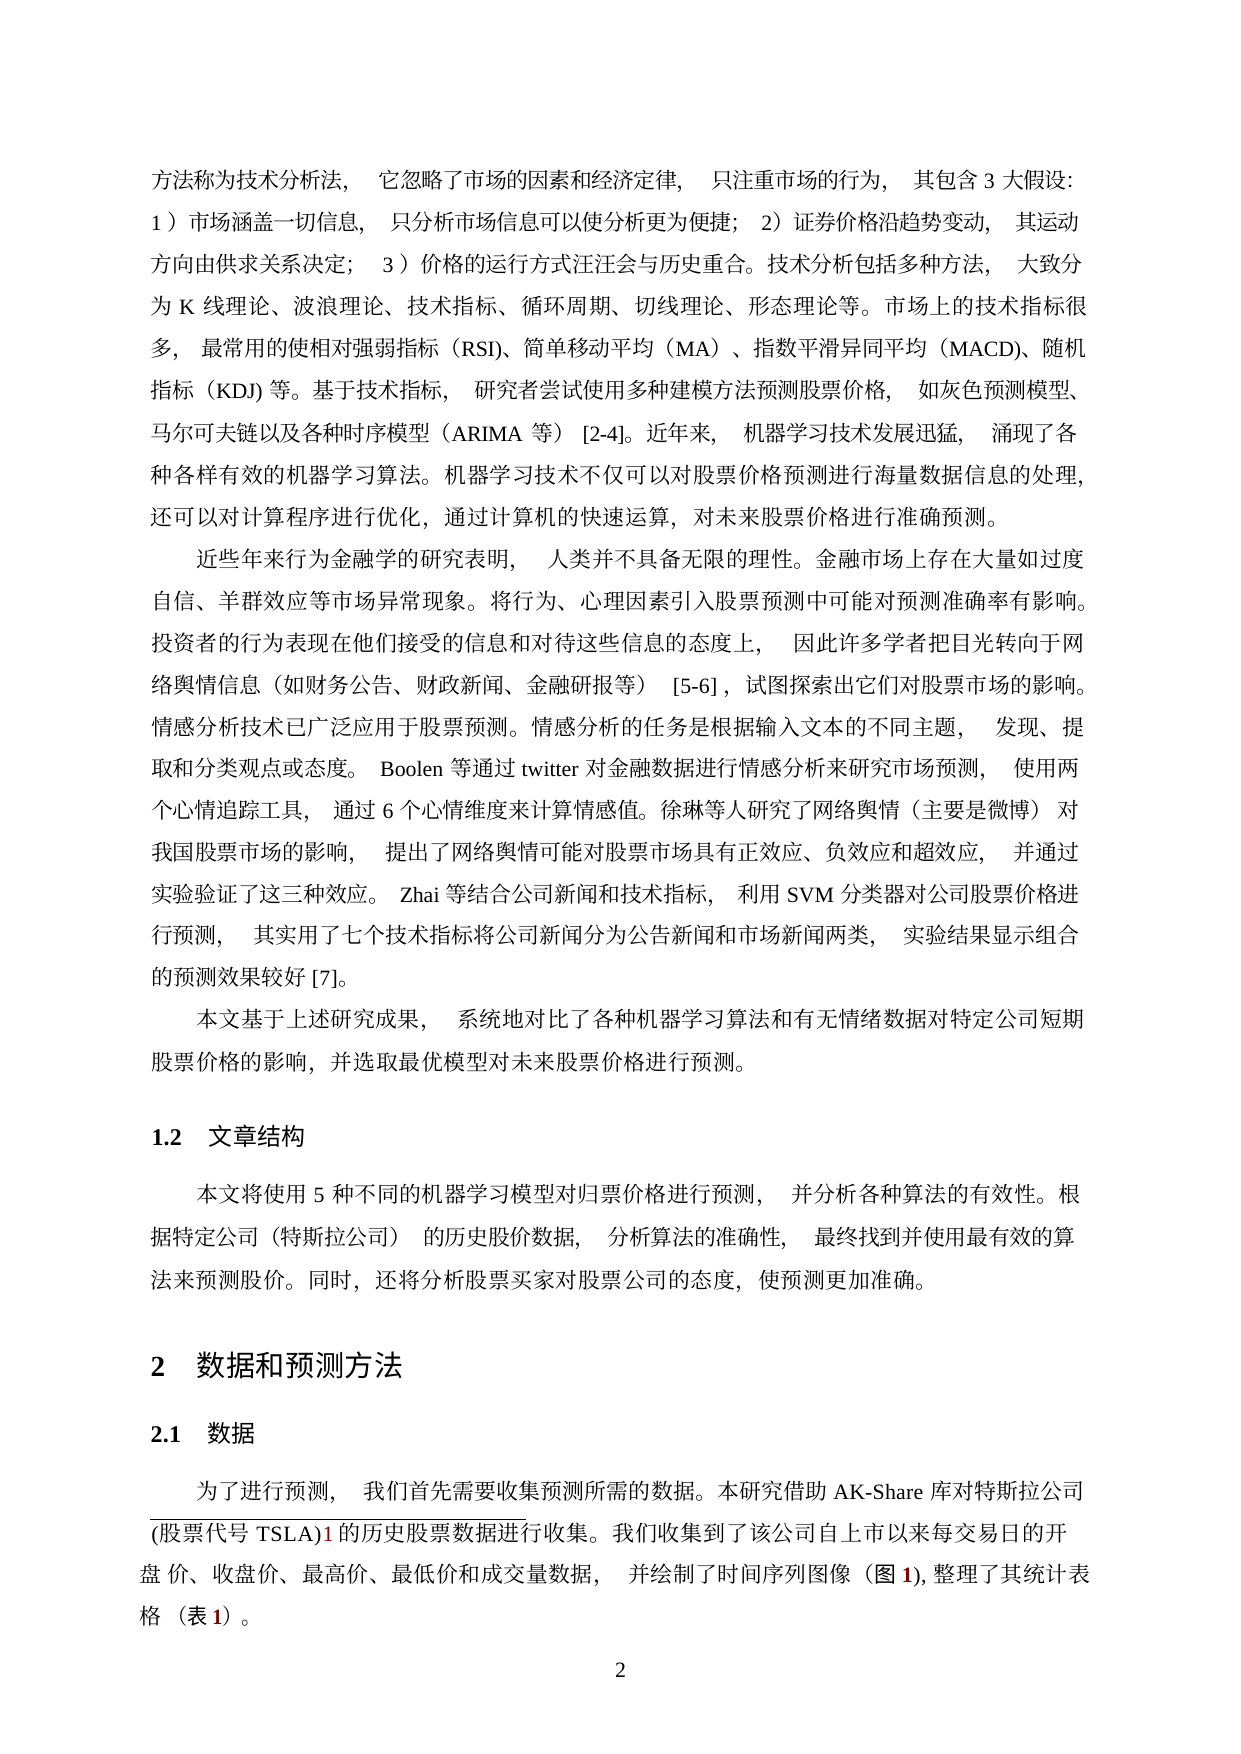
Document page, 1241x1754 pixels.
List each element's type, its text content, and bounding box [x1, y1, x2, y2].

text 本文将使用 5 种不同的机器学习模型对归票价格进行预测， 并分析各种算法的有效性。根 据特定公司（特斯拉公司） 的历史股价数据， 分析算法的准确性， 最终找到并使用最有效的算 法来预测股价。同时，还将分析股票买家对股票公司的态度，使预测更加准确。 [151, 1178, 1090, 1294]
text 方法称为技术分析法， 它忽略了市场的因素和经济定律， 只注重市场的行为， 其包含 3 大假设： 1 ）市场涵盖一切信息， 只分析市场信息可以使分析更为便捷； 2）证券价格沿趋势变动， 其运动 方向由供求关系决定； 3 ）价格的运行方式汪汪会与历史重合。技术分析包括多种方法， 大致分 为 K 线理论、波浪理论、技术指标、循环周期、切线理论、形态理论等。市场上的技术指标很 多， 最常用的使相对强弱指标（RSI)、简单移动平均（MA）、指数平滑异同平均（MACD)、随机 指标（KDJ) 等。基于技术指标， 研究者尝试使用多种建模方法预测股票价格， 如灰色预测模型、 马尔可夫链以及各种时序模型（ARIMA 等） [2-4]。近年来， 机器学习技术发展迅猛， 涌现了各 种各样有效的机器学习算法。机器学习技术不仅可以对股票价格预测进行海量数据信息的处理， 还可以对计算程序进行优化，通过计算机的快速运算，对未来股票价格进行准确预测。 [151, 163, 1101, 531]
text 1.2 文章结构 [139, 1119, 1101, 1152]
text 2.1 数据 [139, 1416, 1101, 1449]
text 本文基于上述研究成果， 系统地对比了各种机器学习算法和有无情绪数据对特定公司短期 股票价格的影响，并选取最优模型对未来股票价格进行预测。 [151, 1002, 1090, 1077]
text 近些年来行为金融学的研究表明， 人类并不具备无限的理性。金融市场上存在大量如过度 自信、羊群效应等市场异常现象。将行为、心理因素引入股票预测中可能对预测准确率有影响。 投资者的行为表现在他们接受的信息和对待这些信息的态度上， 因此许多学者把目光转向于网 络舆情信息（如财务公告、财政新闻、金融研报等） [5-6] ，试图探索出它们对股票市场的影响。 情感分析技术已广泛应用于股票预测。情感分析的任务是根据输入文本的不同主题， 发现、提 取和分类观点或态度。 Boolen 等通过 twitter 对金融数据进行情感分析来研究市场预测， 使用两 个心情追踪工具， 通过 6 个心情维度来计算情感值。徐琳等人研究了网络舆情（主要是微博） 对 我国股票市场的影响， 提出了网络舆情可能对股票市场具有正效应、负效应和超效应， 并通过 实验验证了这三种效应。 Zhai 等结合公司新闻和技术指标， 利用 SVM 分类器对公司股票价格进 行预测， 其实用了七个技术指标将公司新闻分为公告新闻和市场新闻两类， 实验结果显示组合 的预测效果较好 [7]。 [151, 543, 1101, 992]
text 为了进行预测， 我们首先需要收集预测所需的数据。本研究借助 AK-Share 库对特斯拉公司 (股票代号 TSLA)1的历史股票数据进行收集。我们收集到了该公司自上市以来每交易日的开盘 价、收盘价、最高价、最低价和成交量数据， 并绘制了时间序列图像（图 1), 整理了其统计表格 （表 1）。 [139, 1474, 1090, 1631]
text 2 数据和预测方法 [139, 1345, 1101, 1384]
